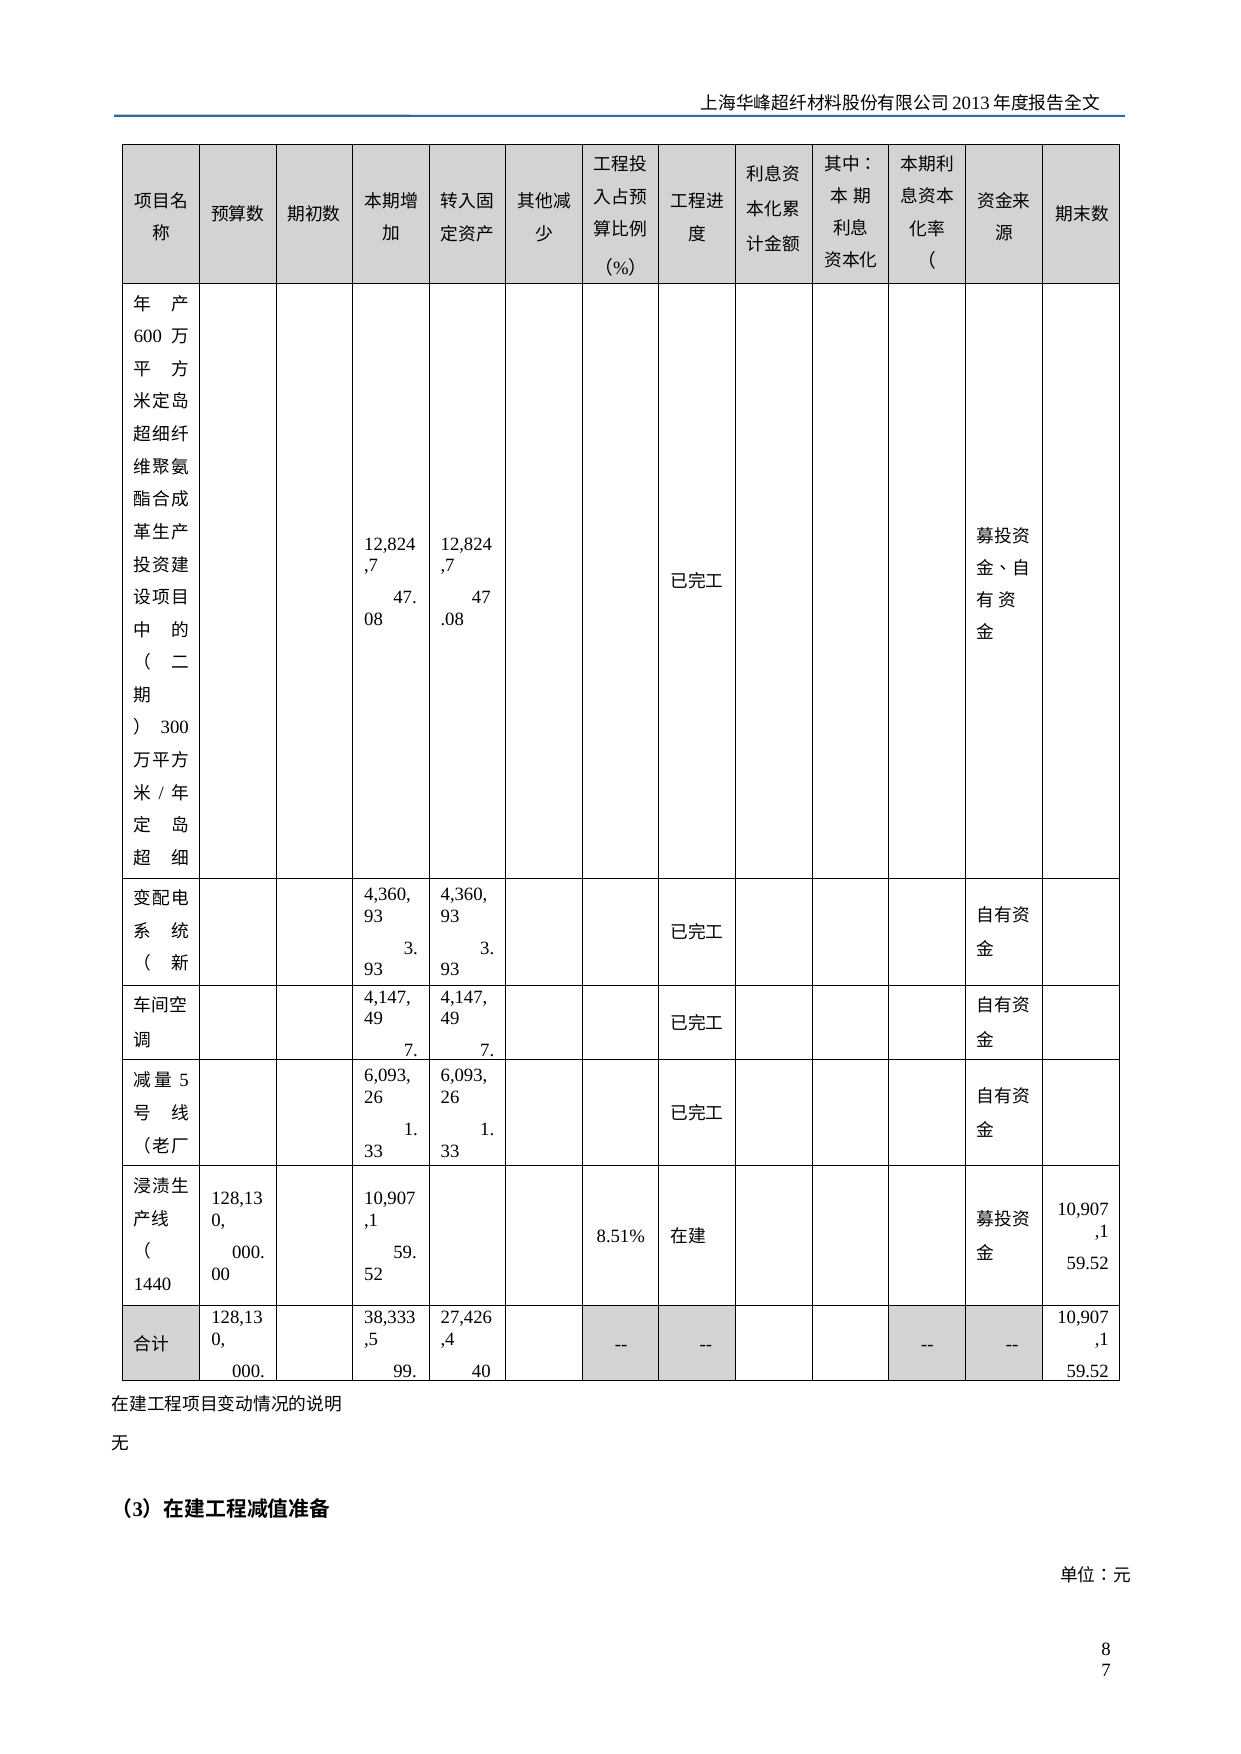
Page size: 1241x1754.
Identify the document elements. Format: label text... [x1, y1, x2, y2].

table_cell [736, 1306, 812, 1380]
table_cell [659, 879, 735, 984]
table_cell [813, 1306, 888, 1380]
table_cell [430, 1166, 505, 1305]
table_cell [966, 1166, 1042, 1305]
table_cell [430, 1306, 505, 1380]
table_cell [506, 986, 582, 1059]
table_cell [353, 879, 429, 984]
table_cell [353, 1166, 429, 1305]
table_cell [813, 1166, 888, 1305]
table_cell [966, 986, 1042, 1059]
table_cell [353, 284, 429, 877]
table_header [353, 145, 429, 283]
text （3）在建工程减值准备 [111, 1494, 1131, 1523]
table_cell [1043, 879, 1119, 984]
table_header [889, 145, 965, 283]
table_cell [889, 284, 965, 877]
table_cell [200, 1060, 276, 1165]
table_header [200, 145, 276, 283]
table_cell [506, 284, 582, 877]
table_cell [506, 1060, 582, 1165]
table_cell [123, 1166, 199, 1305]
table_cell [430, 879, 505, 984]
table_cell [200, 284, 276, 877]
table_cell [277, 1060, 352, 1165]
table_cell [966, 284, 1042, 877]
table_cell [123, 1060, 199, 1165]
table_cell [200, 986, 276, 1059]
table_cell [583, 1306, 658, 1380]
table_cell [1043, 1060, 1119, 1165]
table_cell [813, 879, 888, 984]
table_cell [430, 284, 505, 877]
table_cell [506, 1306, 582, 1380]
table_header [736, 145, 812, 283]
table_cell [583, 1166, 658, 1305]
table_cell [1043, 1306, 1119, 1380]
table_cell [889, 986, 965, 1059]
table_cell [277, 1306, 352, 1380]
text 无 [111, 1431, 1131, 1455]
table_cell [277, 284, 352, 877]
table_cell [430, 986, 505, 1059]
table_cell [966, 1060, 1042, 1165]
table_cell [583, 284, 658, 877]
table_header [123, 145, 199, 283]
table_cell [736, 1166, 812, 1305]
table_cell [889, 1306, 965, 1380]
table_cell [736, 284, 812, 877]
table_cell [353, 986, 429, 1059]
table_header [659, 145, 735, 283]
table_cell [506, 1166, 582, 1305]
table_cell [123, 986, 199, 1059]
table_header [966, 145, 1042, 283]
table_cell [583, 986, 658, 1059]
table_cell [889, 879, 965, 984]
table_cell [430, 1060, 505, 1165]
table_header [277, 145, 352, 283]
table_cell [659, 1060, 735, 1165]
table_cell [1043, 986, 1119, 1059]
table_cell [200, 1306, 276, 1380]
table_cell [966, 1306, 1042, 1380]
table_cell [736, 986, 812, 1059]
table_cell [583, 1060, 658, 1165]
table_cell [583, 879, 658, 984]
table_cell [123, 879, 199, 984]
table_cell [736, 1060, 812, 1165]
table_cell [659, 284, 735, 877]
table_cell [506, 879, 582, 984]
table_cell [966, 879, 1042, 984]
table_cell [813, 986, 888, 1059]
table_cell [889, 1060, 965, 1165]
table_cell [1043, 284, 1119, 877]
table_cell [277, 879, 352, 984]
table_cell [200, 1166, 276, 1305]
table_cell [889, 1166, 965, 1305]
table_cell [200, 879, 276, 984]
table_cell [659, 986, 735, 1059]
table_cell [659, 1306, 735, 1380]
text 在建工程项目变动情况的说明 [111, 1392, 1131, 1416]
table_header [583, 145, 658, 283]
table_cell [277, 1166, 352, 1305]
text 单位：元 [111, 1562, 1131, 1587]
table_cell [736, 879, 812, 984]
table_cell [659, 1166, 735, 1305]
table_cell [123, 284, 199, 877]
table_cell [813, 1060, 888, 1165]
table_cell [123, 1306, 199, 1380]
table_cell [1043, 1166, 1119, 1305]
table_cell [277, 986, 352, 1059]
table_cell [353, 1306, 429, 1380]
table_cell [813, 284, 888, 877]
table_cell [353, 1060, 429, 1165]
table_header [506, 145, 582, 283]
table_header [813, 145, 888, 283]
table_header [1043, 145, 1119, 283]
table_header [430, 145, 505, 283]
